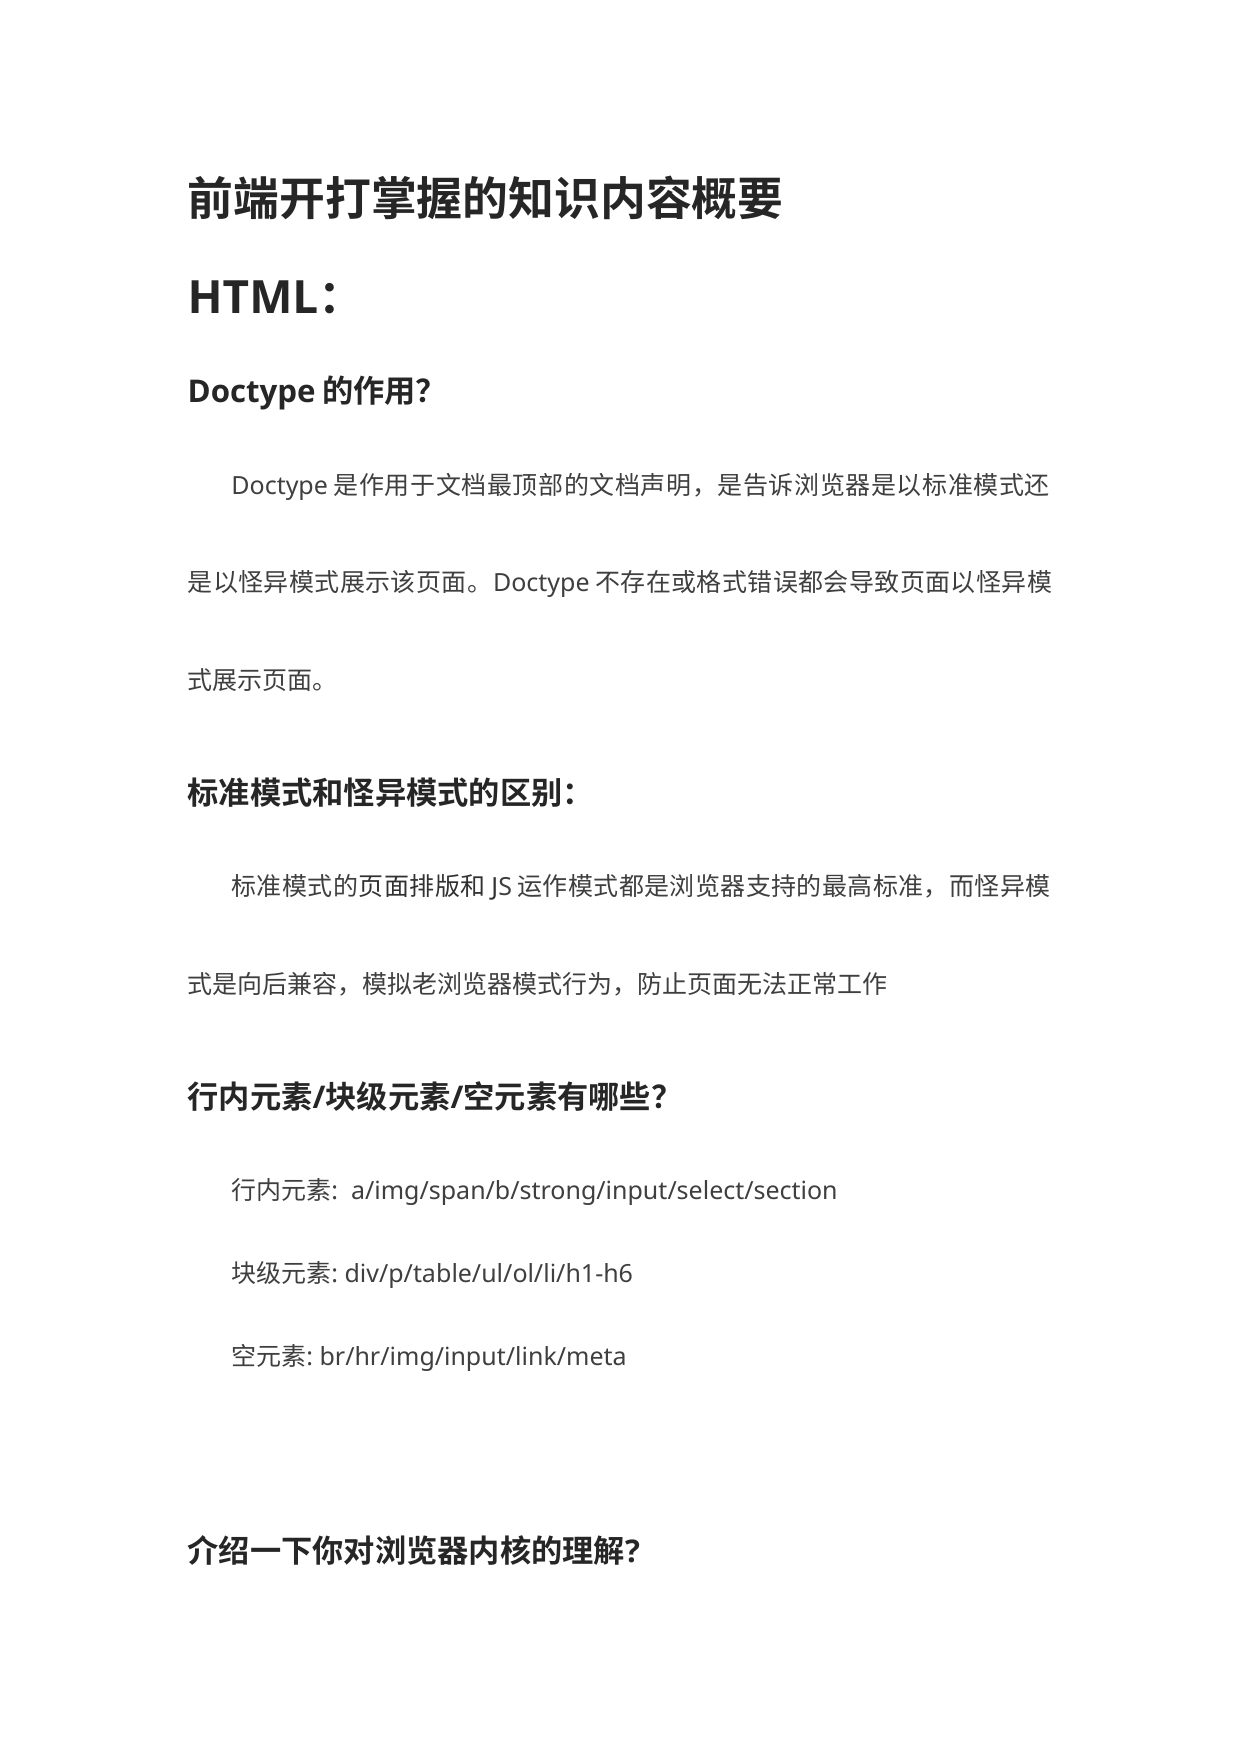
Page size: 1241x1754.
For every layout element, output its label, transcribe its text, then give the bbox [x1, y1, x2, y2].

text Doctype是作用于文档最顶部的文档声明，是告诉浏览器是以标准模式还是以怪异模式展示该页面。Doctype不存在或格式错误都会导致页面以怪异模式展示页面。 [187, 451, 1053, 711]
text 标准模式的页面排版和JS运作模式都是浏览器支持的最高标准，而怪异模式是向后兼容，模拟老浏览器模式行为，防止页面无法正常工作 [187, 852, 1053, 1015]
subtitle 前端开打掌握的知识内容概要 [187, 162, 1053, 228]
subtitle HTML： [187, 261, 1053, 327]
subtitle 标准模式和怪异模式的区别： [187, 758, 1053, 823]
text 块级元素: div/p/table/ul/ol/li/h1-h6 [187, 1239, 1053, 1304]
subtitle Doctype的作用？ [187, 357, 1053, 422]
subtitle 行内元素/块级元素/空元素有哪些？ [187, 1062, 1053, 1127]
text 空元素: br/hr/img/input/link/meta [187, 1322, 1053, 1387]
subtitle 介绍一下你对浏览器内核的理解? [187, 1517, 1053, 1582]
text 行内元素: a/img/span/b/strong/input/select/section [187, 1156, 1053, 1221]
